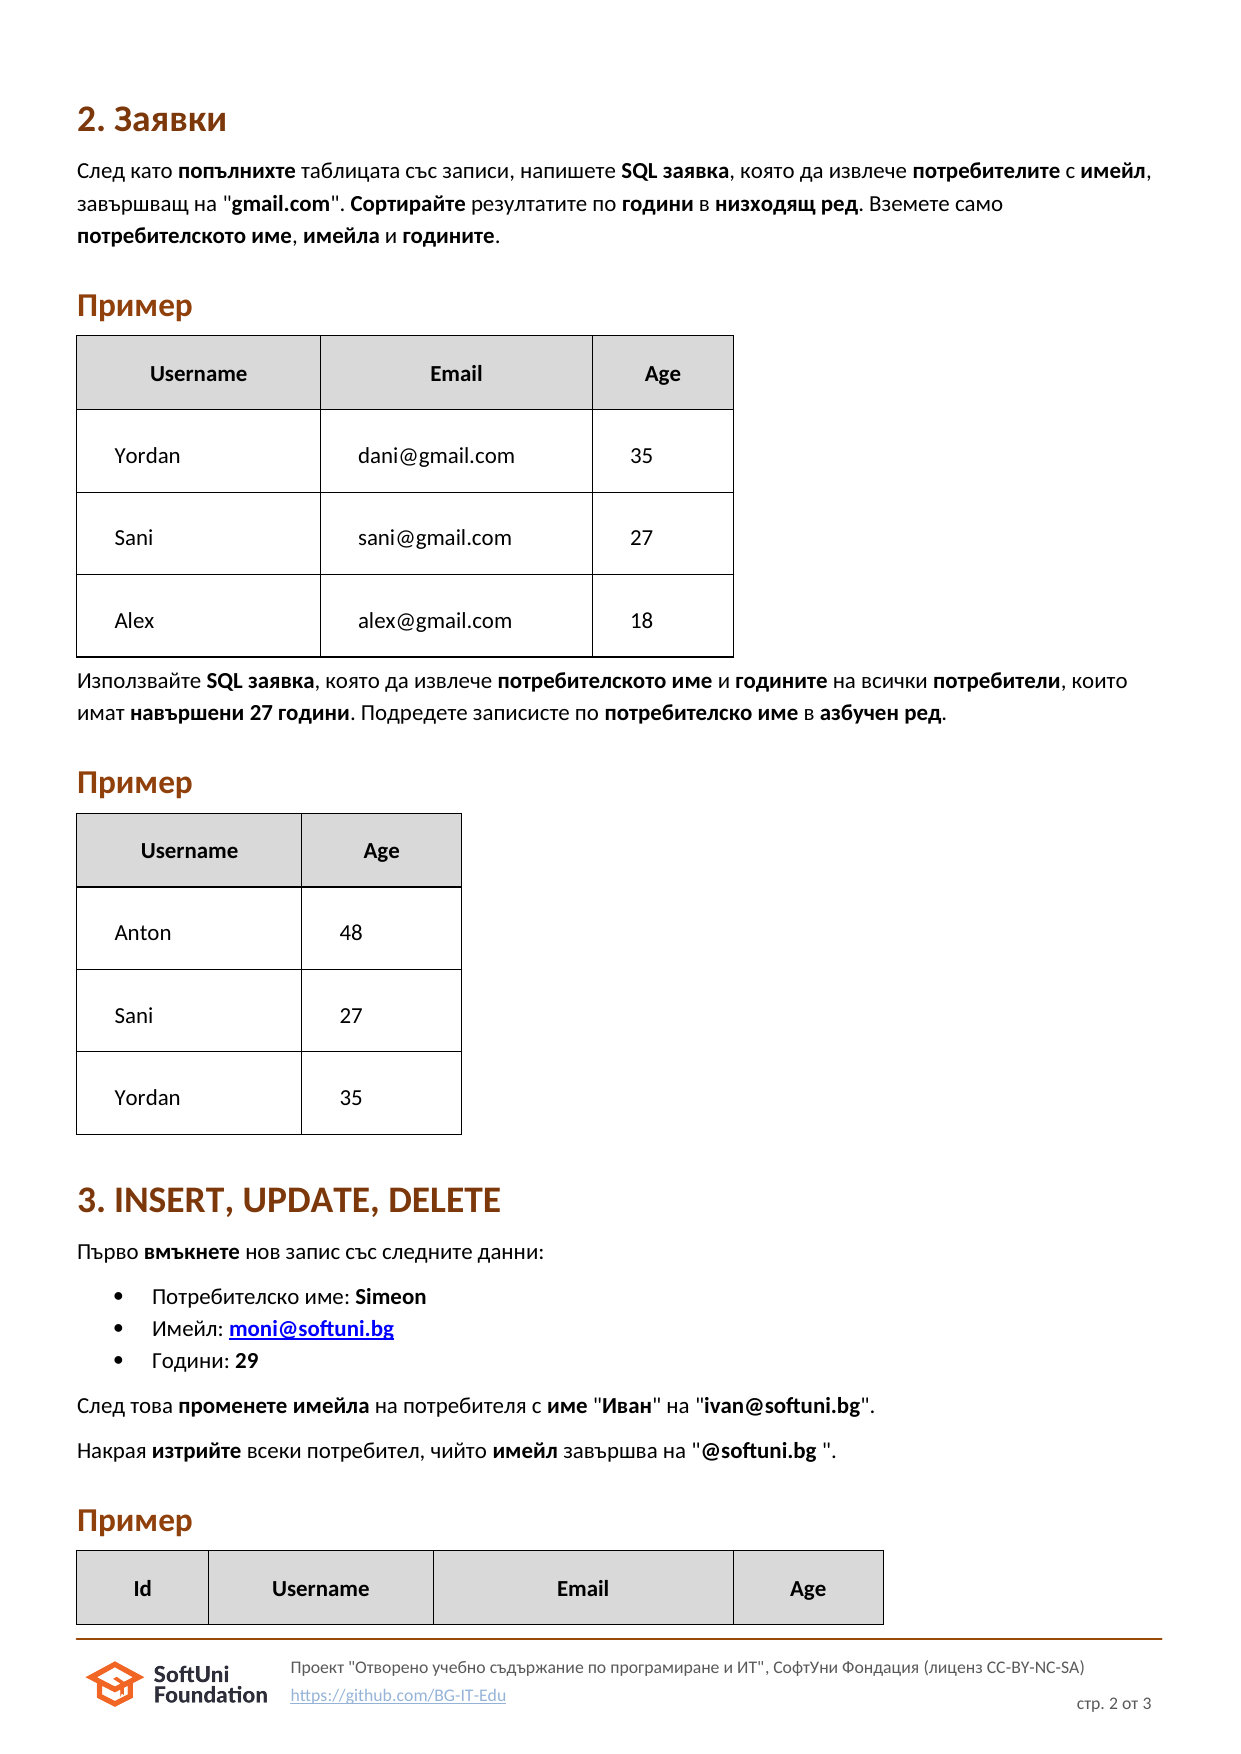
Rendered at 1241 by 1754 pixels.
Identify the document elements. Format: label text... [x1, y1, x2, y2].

subtitle INSERT, UPDATE, DELETE [77, 1176, 1163, 1222]
table_cell 35 [593, 410, 733, 492]
table_cell Yordan [77, 410, 320, 492]
table_header Age [734, 1551, 883, 1624]
table_cell sani@gmail.com [321, 493, 592, 574]
text Първо вмъкнете нов запис със следните данни: [77, 1237, 1163, 1265]
picture [85, 1661, 267, 1707]
text След като попълнихте таблицата със записи, напишете SQL заявка, която да извлече потребителите с имейл, завършващ на "gmail.com". Сортирайте резултатите по години в низходящ ред. Вземете само потребителското име, имейла и годините. [77, 156, 1163, 249]
table_cell 35 [302, 1052, 461, 1134]
table_header Email [434, 1551, 733, 1624]
table_cell dani@gmail.com [321, 410, 592, 492]
text Използвайте SQL заявка, която да извлече потребителското име и годините на всички потребители, които имат навършени 27 години. Подредете записисте по потребителско име в азбучен ред. [77, 666, 1163, 726]
subtitle Пример [77, 284, 1163, 325]
table_cell Sani [77, 970, 301, 1051]
table_cell 48 [302, 888, 461, 969]
table_header Id [77, 1551, 208, 1624]
table_cell Yordan [77, 1052, 301, 1134]
text Накрая изтрийте всеки потребител, чийто имейл завършва на "@softuni.bg ". [77, 1436, 1163, 1464]
table_header Username [209, 1551, 433, 1624]
table_header Username [77, 814, 301, 886]
table_header Age [593, 336, 733, 409]
table_cell 27 [593, 493, 733, 574]
table_cell Sani [77, 493, 320, 574]
subtitle Заявки [77, 95, 1163, 141]
table_header Username [77, 336, 320, 409]
table_cell Anton [77, 888, 301, 969]
text След това променете имейла на потребителя с име "Иван" на "ivan@softuni.bg". [77, 1391, 1163, 1419]
table_cell alex@gmail.com [321, 575, 592, 656]
table_header Email [321, 336, 592, 409]
subtitle Пример [77, 1499, 1163, 1540]
table_cell 27 [302, 970, 461, 1051]
list Имейл: moni@softuni.bg [114, 1314, 1163, 1342]
subtitle Пример [77, 761, 1163, 802]
table_cell Alex [77, 575, 320, 656]
table_header Age [302, 814, 461, 886]
table_cell 18 [593, 575, 733, 656]
list Години: 29 [114, 1346, 1163, 1374]
list Потребителско име: Simeon [114, 1282, 1163, 1310]
